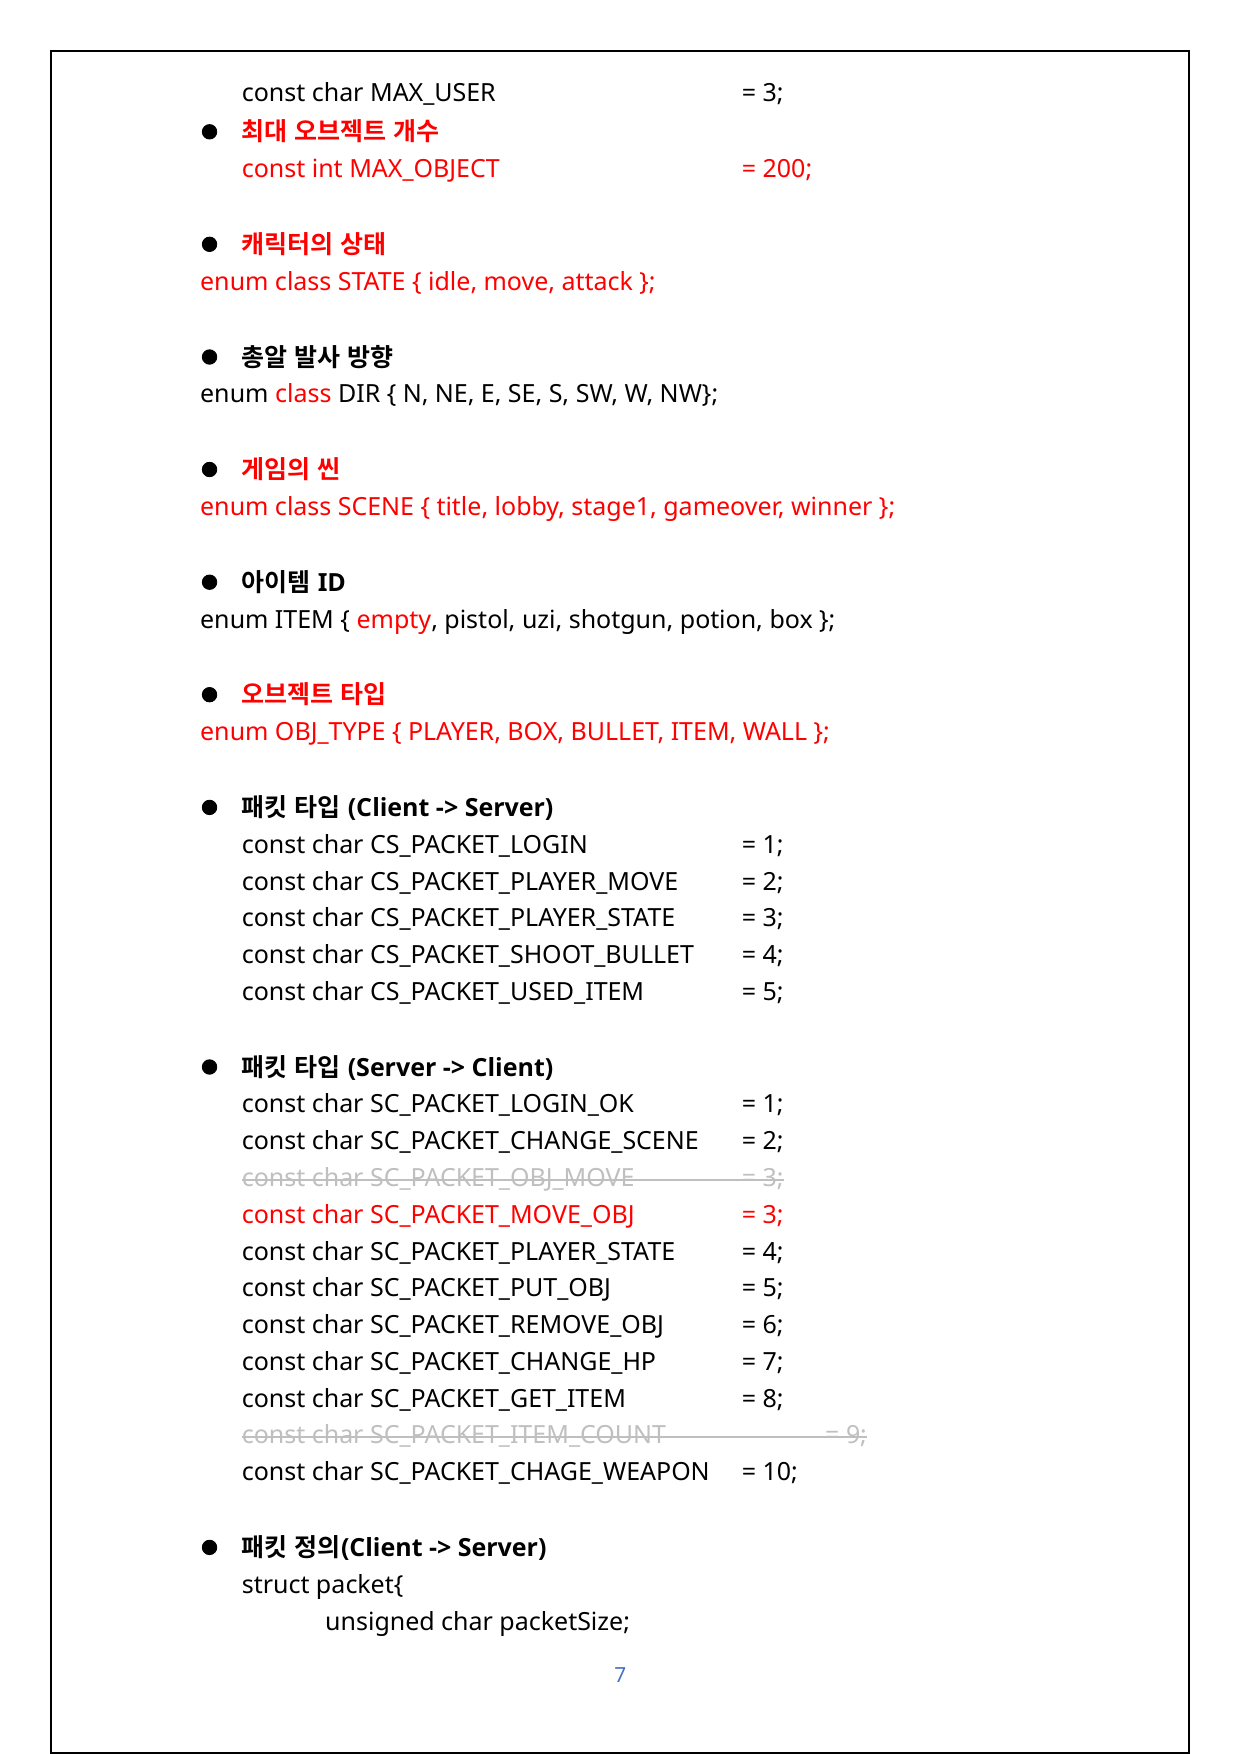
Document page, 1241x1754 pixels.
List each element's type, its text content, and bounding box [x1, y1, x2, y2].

list const char SC_PACKET_MOVE_OBJ = 3; [242, 1196, 1165, 1231]
list 캐릭터의 상태 [200, 224, 1165, 261]
list const char SC_PACKET_CHANGE_HP = 7; [242, 1343, 1165, 1378]
list const char SC_PACKET_PUT_OBJ = 5; [242, 1270, 1165, 1304]
list const int MAX_OBJECT = 200; [242, 151, 1165, 185]
list 패킷 정의(Client -> Server) [200, 1527, 1165, 1564]
text struct packet{ [200, 1566, 1165, 1601]
list 패킷 타입 (Server -> Client) [200, 1047, 1165, 1083]
text enum class DIR { N, NE, E, SE, S, SW, W, NW}; [200, 376, 1165, 410]
list const char SC_PACKET_PLAYER_STATE = 4; [242, 1233, 1165, 1267]
list 최대 오브젝트 개수 [200, 112, 1165, 148]
list const char MAX_USER = 3; [242, 75, 1165, 109]
list const char SC_PACKET_LOGIN_OK = 1; [242, 1086, 1165, 1120]
text enum OBJ_TYPE { PLAYER, BOX, BULLET, ITEM, WALL }; [200, 714, 1165, 748]
list const char CS_PACKET_USED_ITEM = 5; [242, 973, 1165, 1008]
list const char CS_PACKET_LOGIN = 1; [242, 826, 1165, 861]
list 총알 발사 방향 [200, 337, 1165, 373]
text enum class SCENE { title, lobby, stage1, gameover, winner }; [200, 489, 1165, 523]
list 게임의 씬 [200, 449, 1165, 486]
list const char CS_PACKET_SHOOT_BULLET = 4; [242, 937, 1165, 971]
list 아이템 ID [200, 562, 1165, 598]
list 오브젝트 타입 [200, 675, 1165, 711]
list 패킷 타입 (Client -> Server) [200, 787, 1165, 824]
list const char CS_PACKET_PLAYER_MOVE = 2; [242, 863, 1165, 897]
list const char SC_PACKET_GET_ITEM = 8; [242, 1380, 1165, 1414]
text enum ITEM { empty, pistol, uzi, shotgun, potion, box }; [200, 601, 1165, 635]
list const char SC_PACKET_OBJ_MOVE = 3; [242, 1160, 1165, 1194]
list const char SC_PACKET_CHAGE_WEAPON = 10; [242, 1454, 1165, 1488]
list const char SC_PACKET_CHANGE_SCENE = 2; [242, 1123, 1165, 1157]
text enum class STATE { idle, move, attack }; [117, 263, 1165, 297]
list unsigned char packetSize; [242, 1603, 1165, 1637]
list const char CS_PACKET_PLAYER_STATE = 3; [242, 900, 1165, 934]
list const char SC_PACKET_REMOVE_OBJ = 6; [242, 1307, 1165, 1341]
list const char SC_PACKET_ITEM_COUNT = 9; [242, 1417, 1165, 1451]
